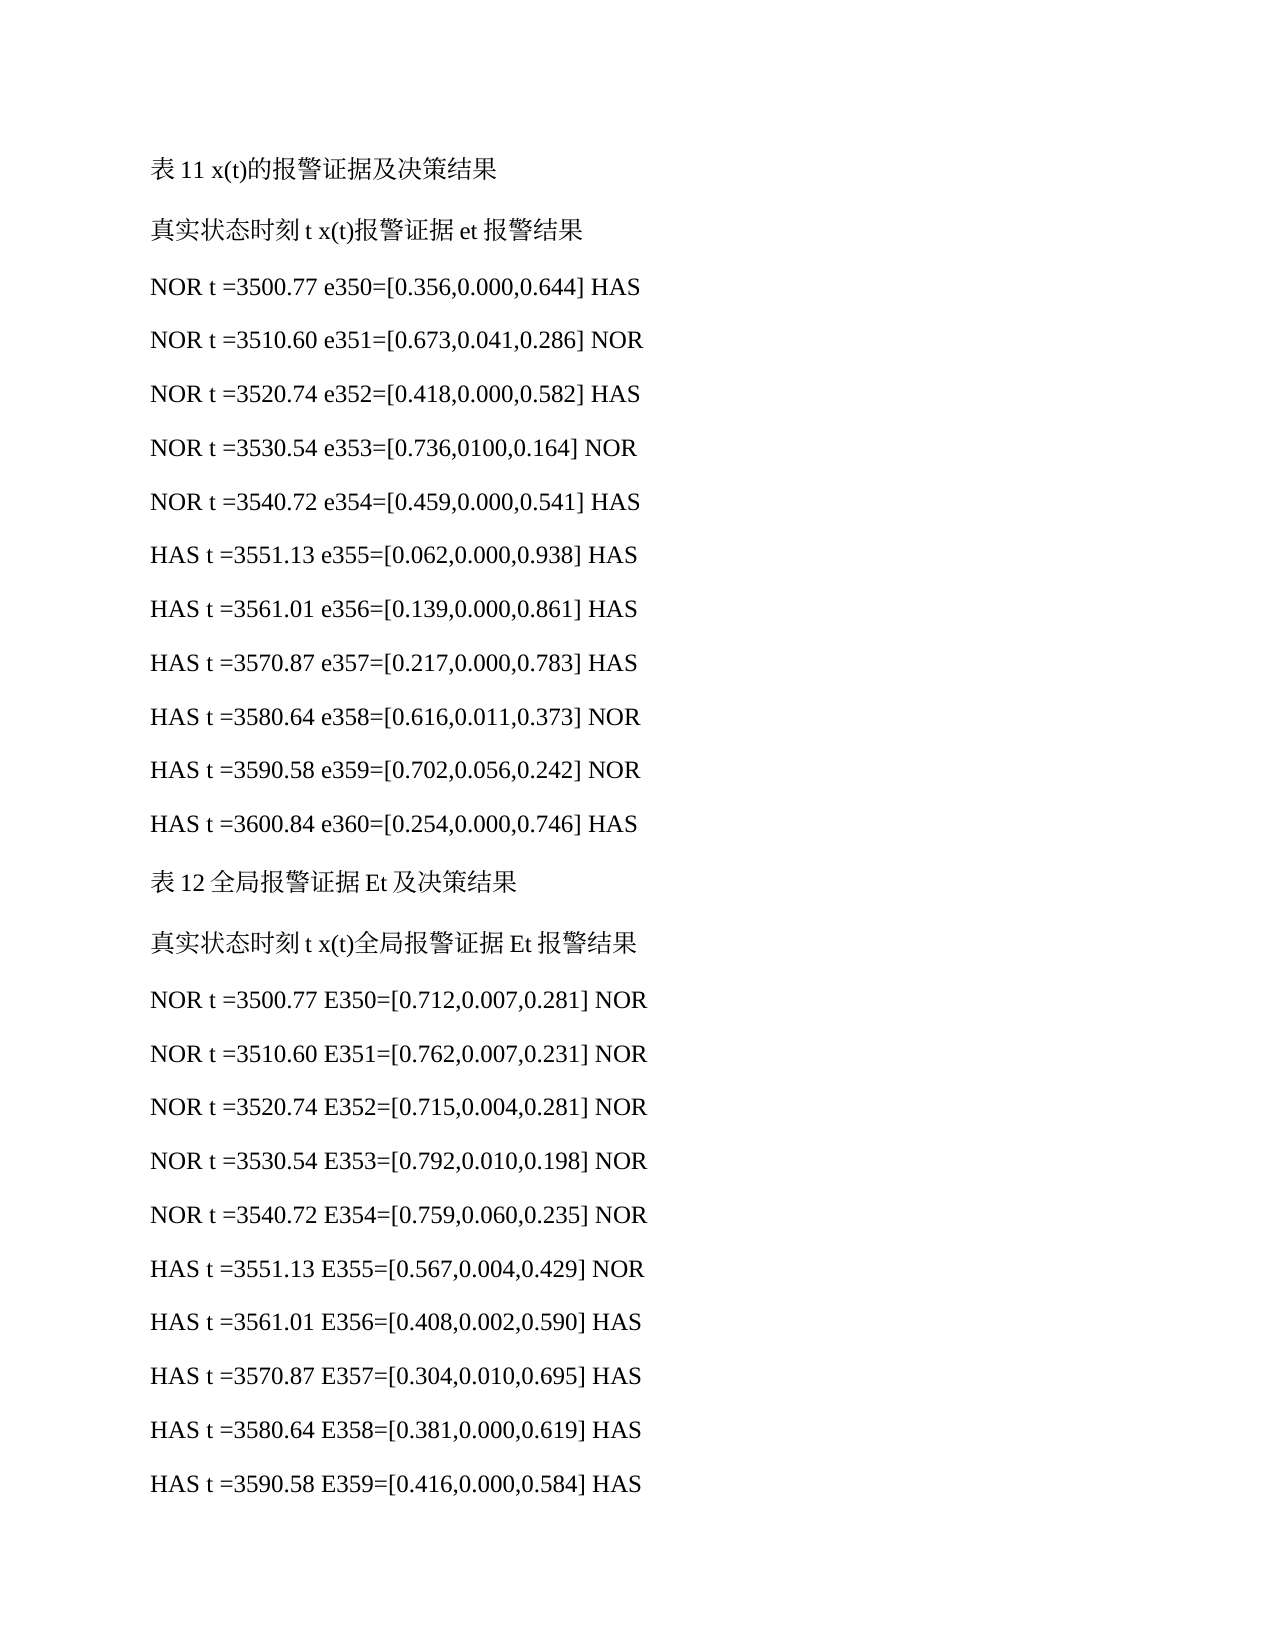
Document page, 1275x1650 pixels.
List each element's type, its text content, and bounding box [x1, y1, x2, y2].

text NOR t =3500.77 E350=[0.712,0.007,0.281] NOR [150, 985, 1125, 1014]
text HAS t =3551.13 e355=[0.062,0.000,0.938] HAS [150, 541, 1125, 569]
text NOR t =3520.74 e352=[0.418,0.000,0.582] HAS [150, 379, 1125, 408]
text HAS t =3561.01 e356=[0.139,0.000,0.861] HAS [150, 594, 1125, 623]
text HAS t =3570.87 e357=[0.217,0.000,0.783] HAS [150, 648, 1125, 677]
text NOR t =3510.60 E351=[0.762,0.007,0.231] NOR [150, 1039, 1125, 1067]
text HAS t =3580.64 E358=[0.381,0.000,0.619] HAS [150, 1415, 1125, 1444]
text HAS t =3590.58 e359=[0.702,0.056,0.242] NOR [150, 756, 1125, 784]
text HAS t =3600.84 e360=[0.254,0.000,0.746] HAS [150, 809, 1125, 838]
text 表11 x(t)的报警证据及决策结果 [150, 150, 1125, 186]
text NOR t =3520.74 E352=[0.715,0.004,0.281] NOR [150, 1092, 1125, 1121]
text NOR t =3530.54 E353=[0.792,0.010,0.198] NOR [150, 1146, 1125, 1175]
text HAS t =3570.87 E357=[0.304,0.010,0.695] HAS [150, 1361, 1125, 1390]
text NOR t =3510.60 e351=[0.673,0.041,0.286] NOR [150, 326, 1125, 354]
text NOR t =3500.77 e350=[0.356,0.000,0.644] HAS [150, 272, 1125, 301]
text 真实状态时刻t x(t)全局报警证据Et 报警结果 [150, 924, 1125, 960]
text HAS t =3590.58 E359=[0.416,0.000,0.584] HAS [150, 1469, 1125, 1497]
text NOR t =3540.72 e354=[0.459,0.000,0.541] HAS [150, 487, 1125, 516]
text HAS t =3580.64 e358=[0.616,0.011,0.373] NOR [150, 702, 1125, 731]
text HAS t =3551.13 E355=[0.567,0.004,0.429] NOR [150, 1254, 1125, 1282]
text NOR t =3540.72 E354=[0.759,0.060,0.235] NOR [150, 1200, 1125, 1229]
text 真实状态时刻t x(t)报警证据et 报警结果 [150, 211, 1125, 247]
text HAS t =3561.01 E356=[0.408,0.002,0.590] HAS [150, 1307, 1125, 1336]
text NOR t =3530.54 e353=[0.736,0100,0.164] NOR [150, 433, 1125, 462]
text 表12全局报警证据Et及决策结果 [150, 863, 1125, 899]
